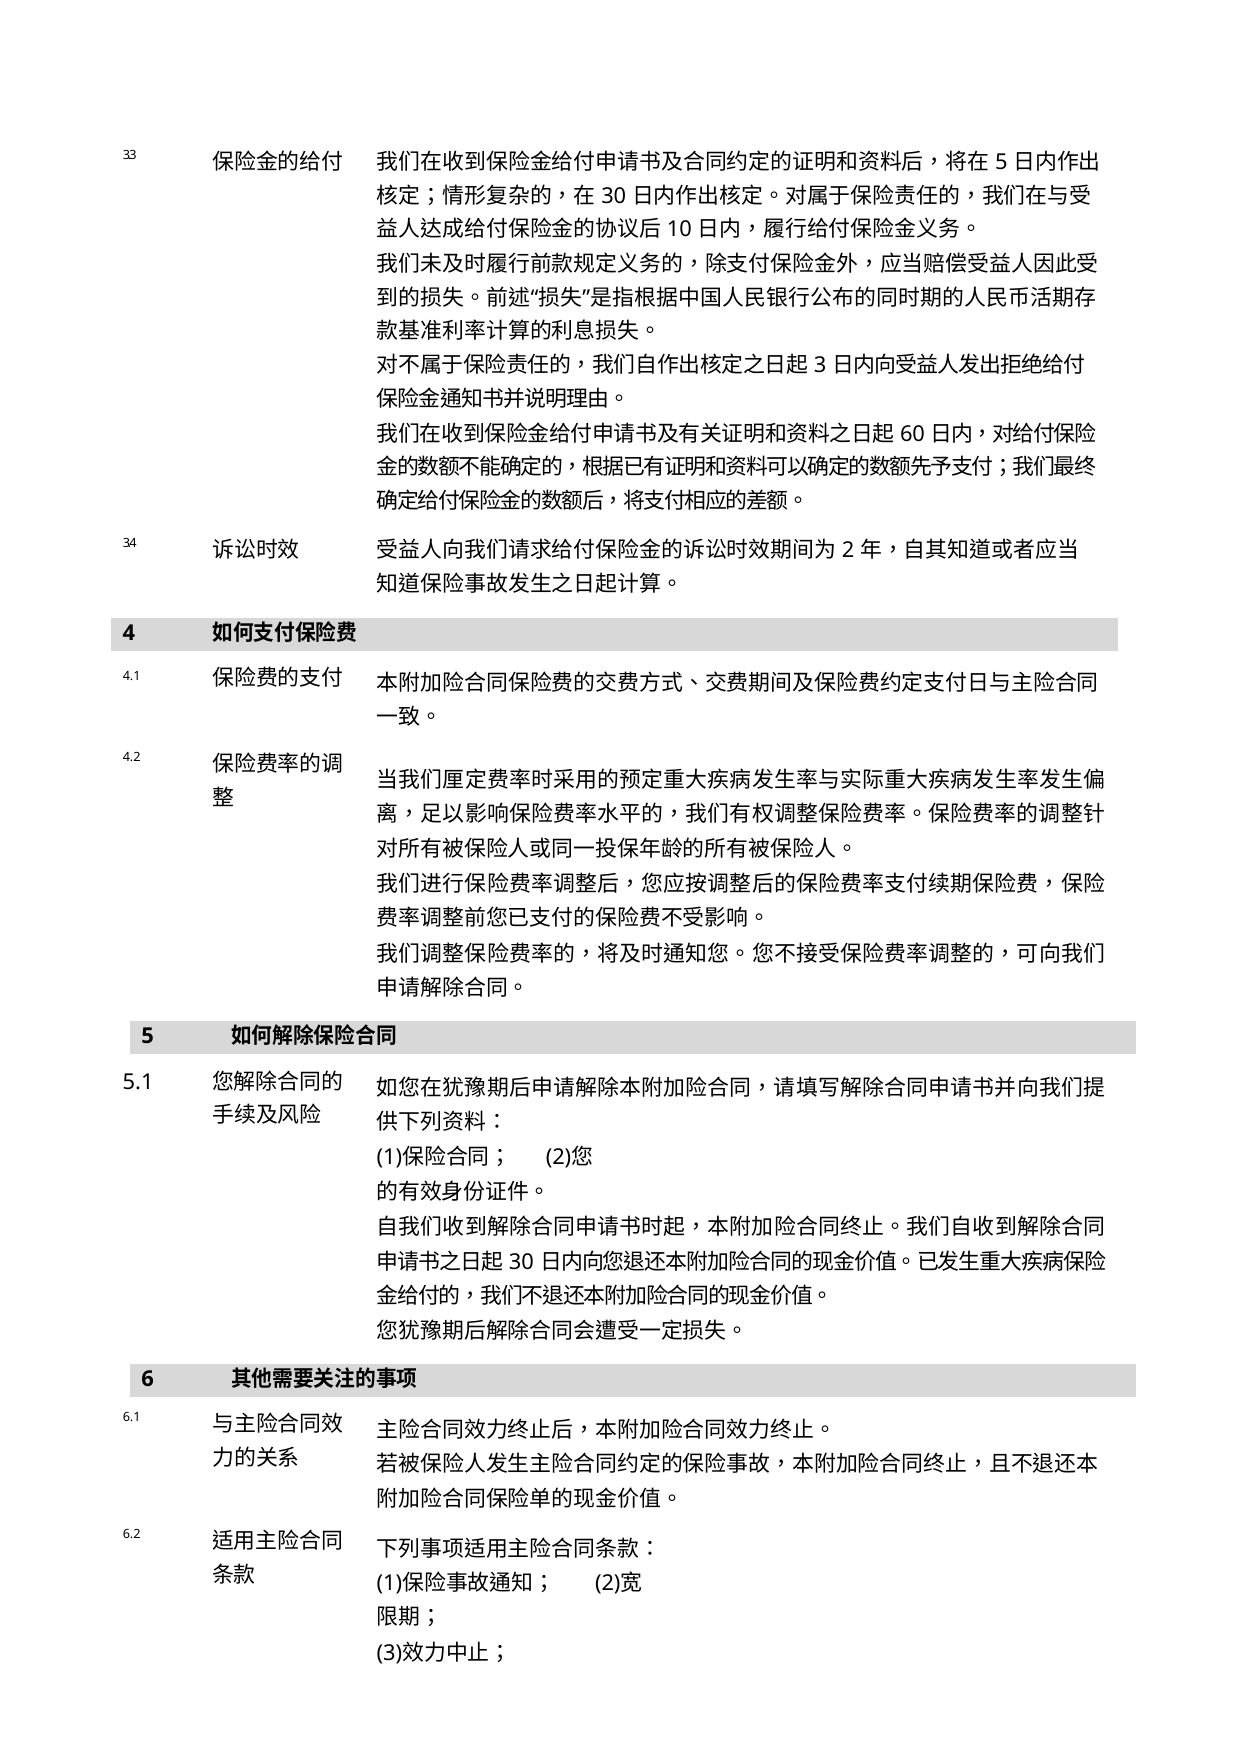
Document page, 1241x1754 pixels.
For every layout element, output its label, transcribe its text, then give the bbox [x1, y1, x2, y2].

list 诉讼时效 受益人向我们请求给付保险金的诉讼时效期间为 2 年，自其知道或者应当知道保险事故发生之日起计算。 [123, 534, 1099, 597]
list 适用主险合同条款 [123, 1525, 343, 1588]
text 自我们收到解除合同申请书时起，本附加险合同终止。我们自收到解除合同申请书之日起 30 日内向您退还本附加险合同的现金价值。已发生重大疾病保险金给付的，我们不退还本附加险合同的现金价值。 [376, 1211, 1107, 1310]
text 主险合同效力终止后，本附加险合同效力终止。 [376, 1414, 1130, 1444]
list 保险费的支付 本附加险合同保险费的交费方式、交费期间及保险费约定支付日与主险合同 一致。 [123, 662, 1107, 730]
text 若被保险人发生主险合同约定的保险事故，本附加险合同终止，且不退还本附加险合同保险单的现金价值。 [376, 1448, 1099, 1513]
text 我们调整保险费率的，将及时通知您。您不接受保险费率调整的，可向我们申请解除合同。 [376, 938, 1107, 1002]
list 保险金的给付 我们在收到保险金给付申请书及合同约定的证明和资料后，将在 5 日内作出核定；情形复杂的，在 30 日内作出核定。对属于保险责任的，我们在与受益人达成给付保险金的协议后 10 日内，履行给付保险金义务。 [123, 146, 1107, 243]
text 当我们厘定费率时采用的预定重大疾病发生率与实际重大疾病发生率发生偏离，足以影响保险费率水平的，我们有权调整保险费率。保险费率的调整针对所有被保险人或同一投保年龄的所有被保险人。 [376, 763, 1107, 862]
text 对不属于保险责任的，我们自作出核定之日起 3 日内向受益人发出拒绝给付保险金通知书并说明理由。 [377, 349, 1099, 413]
text 如您在犹豫期后申请解除本附加险合同，请填写解除合同申请书并向我们提供下列资料： [376, 1072, 1107, 1136]
text (3)效力中止； [376, 1637, 1130, 1666]
list 保险费率的调整 [123, 748, 343, 812]
text 您犹豫期后解除合同会遭受一定损失。 [376, 1315, 1130, 1345]
text 我们未及时履行前款规定义务的，除支付保险金外，应当赔偿受益人因此受到的损失。前述“损失”是指根据中国人民银行公布的同时期的人民币活期存款基准利率计算的利息损失。 [377, 248, 1099, 345]
text 下列事项适用主险合同条款： (1)保险事故通知； (2)宽限期； [376, 1533, 661, 1631]
list 与主险合同效力的关系 [123, 1408, 343, 1472]
text 5.1 您解除合同的手续及风险 [122, 1066, 343, 1129]
text 我们进行保险费率调整后，您应按调整后的保险费率支付续期保险费，保险费率调整前您已支付的保险费不受影响。 [376, 868, 1107, 932]
text 我们在收到保险金给付申请书及有关证明和资料之日起 60 日内，对给付保险金的数额不能确定的，根据已有证明和资料可以确定的数额先予支付；我们最终确定给付保险金的数额后，将支付相应的差额。 [377, 417, 1107, 514]
text (1)保险合同； (2)您的有效身份证件。 [376, 1141, 607, 1206]
